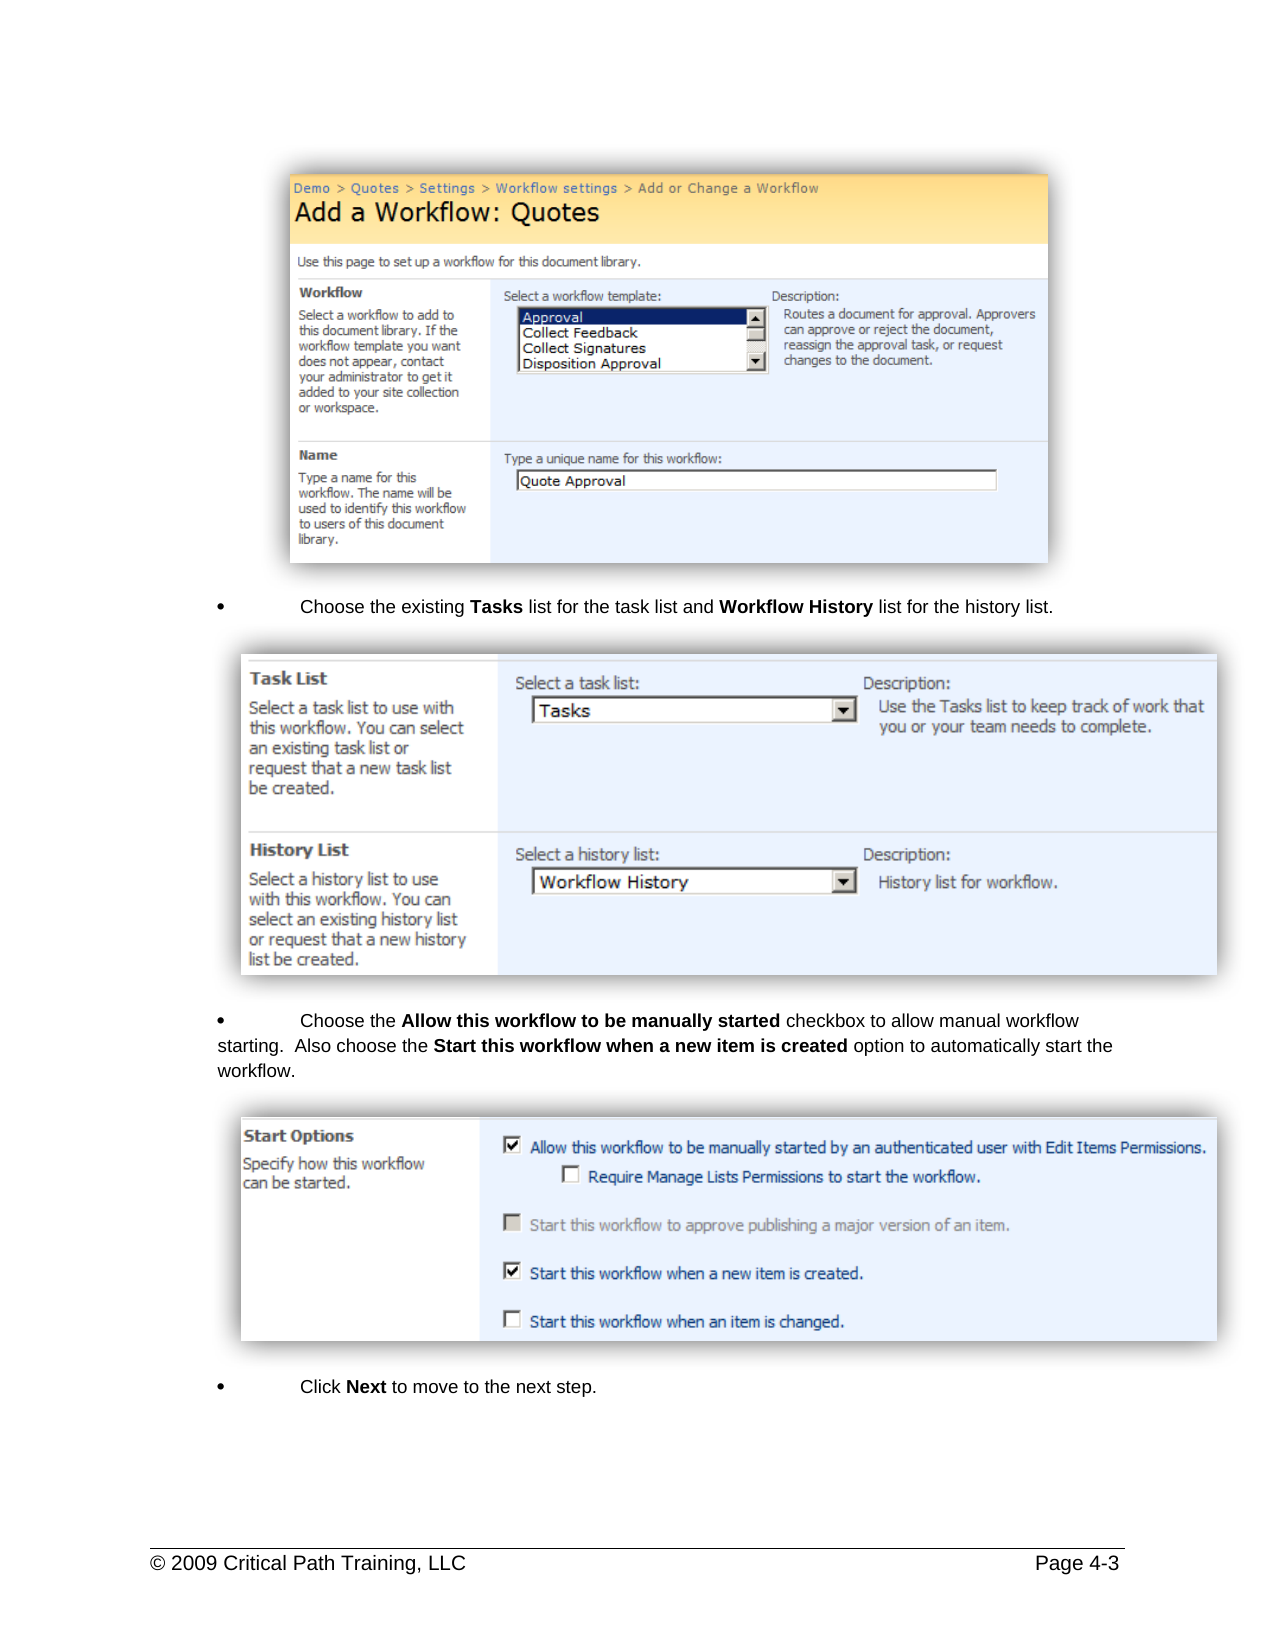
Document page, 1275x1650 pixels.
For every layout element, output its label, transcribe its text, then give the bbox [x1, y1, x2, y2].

subtitle Click Next to move to the next step. [217, 1376, 1125, 1398]
subtitle Choose the Allow this workflow to be manually started checkbox to allow manual workflow starting. Also choose the Start this workflow when a new item is created option to automatically start the workflow. [217, 1010, 1125, 1081]
picture [241, 654, 1217, 975]
subtitle Choose the existing Tasks list for the task list and Workflow History list for the history list. [217, 596, 1125, 618]
picture [241, 1117, 1217, 1341]
picture [290, 174, 1048, 563]
